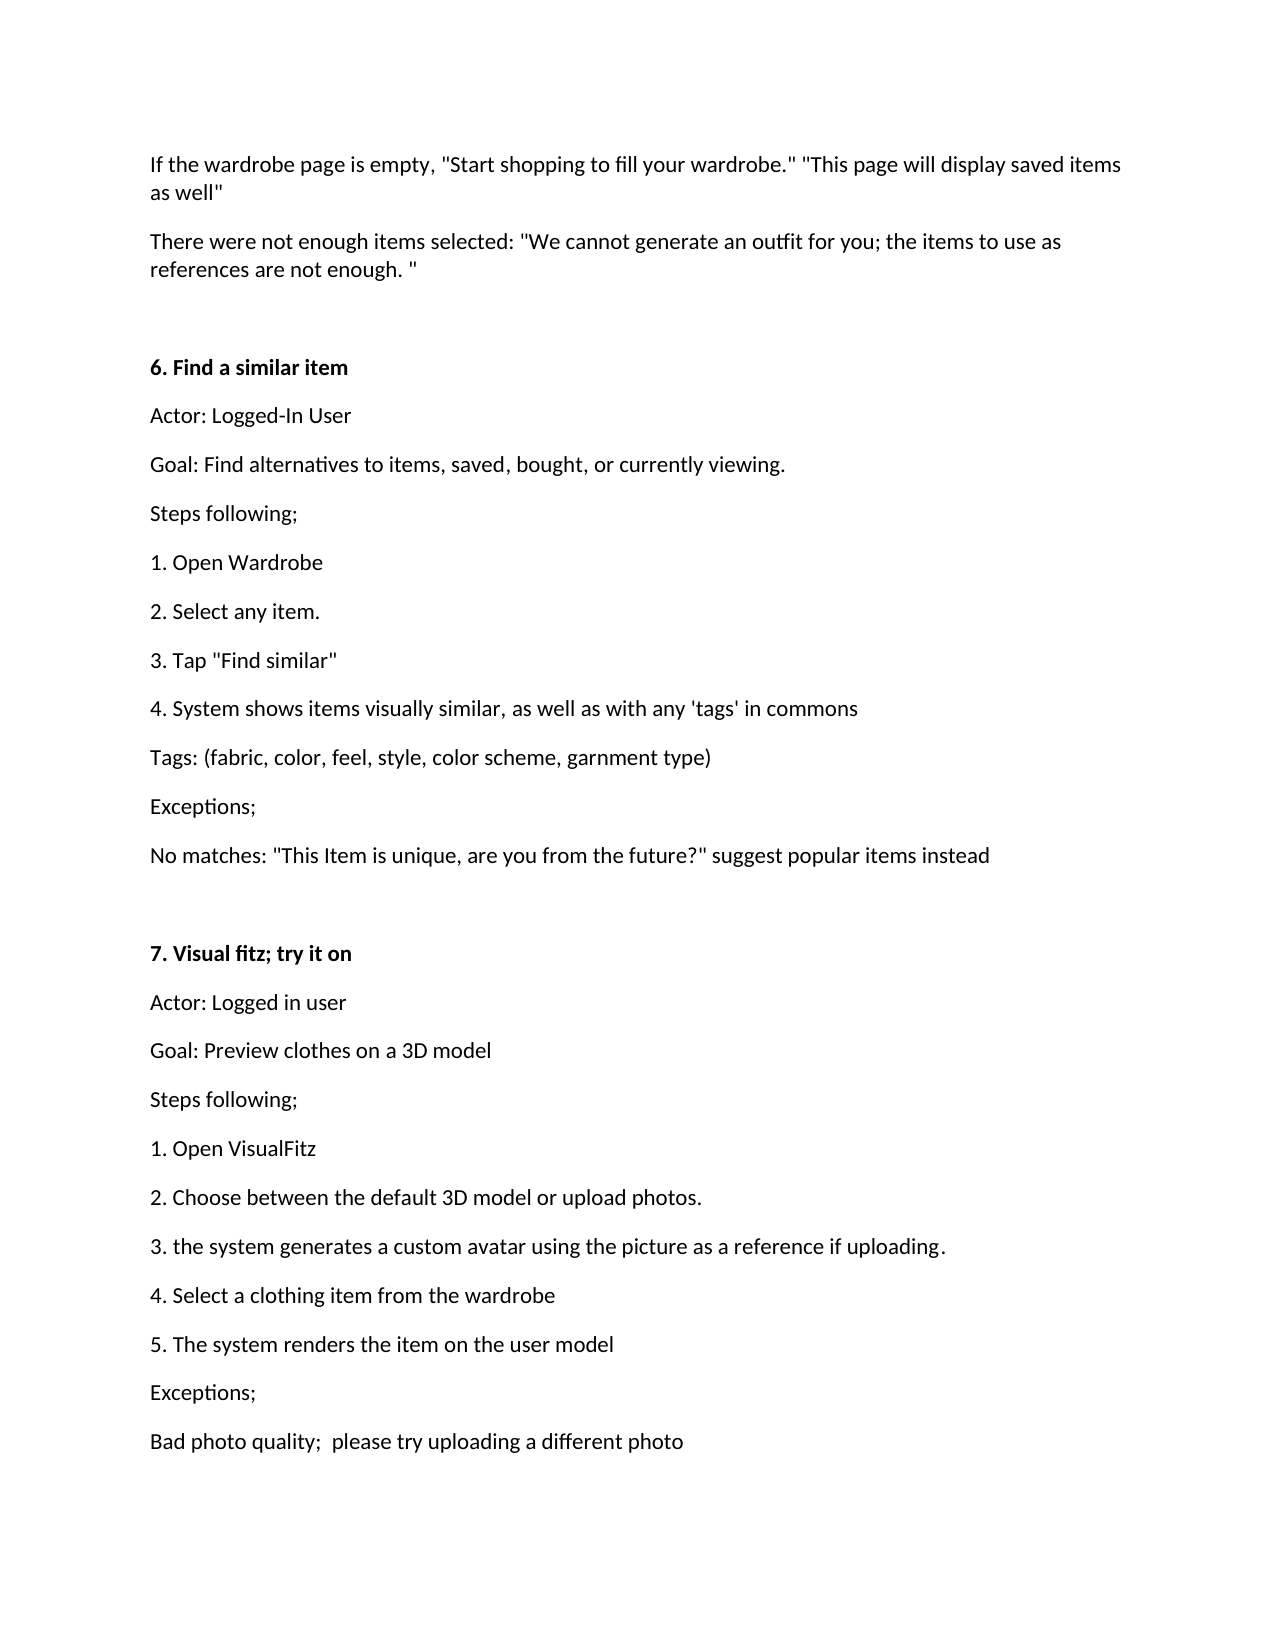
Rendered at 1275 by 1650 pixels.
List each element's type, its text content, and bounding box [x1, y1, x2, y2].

text Actor: Logged-In User [150, 401, 1125, 429]
text Steps following; [150, 499, 1125, 527]
text 4. Select a clothing item from the wardrobe [150, 1281, 1125, 1309]
text Exceptions; [150, 792, 1125, 820]
text 7. Visual fitz; try it on [150, 939, 1125, 967]
text 6. Find a similar item [150, 353, 1125, 381]
text No matches: "This Item is unique, are you from the future?" suggest popular items instead [150, 841, 1125, 869]
text Goal: Preview clothes on a 3D model [150, 1037, 1125, 1064]
text Steps following; [150, 1085, 1125, 1113]
text 1. Open VisualFitz [150, 1134, 1125, 1162]
text Exceptions; [150, 1378, 1125, 1407]
text 2. Select any item. [150, 597, 1125, 625]
text 4. System shows items visually similar, as well as with any 'tags' in commons [150, 694, 1125, 723]
text 3. Tap "Find similar" [150, 646, 1125, 674]
text Goal: Find alternatives to items, saved, bought, or currently viewing. [150, 450, 1125, 478]
text Tags: (fabric, color, feel, style, color scheme, garnment type) [150, 743, 1125, 771]
text Bad photo quality; please try uploading a different photo [150, 1427, 1125, 1455]
text 1. Open Wardrobe [150, 548, 1125, 576]
text If the wardrobe page is empty, "Start shopping to fill your wardrobe." "This page will display saved items as well" [150, 150, 1125, 206]
text Actor: Logged in user [150, 988, 1125, 1016]
text 2. Choose between the default 3D model or upload photos. [150, 1183, 1125, 1211]
text 3. the system generates a custom avatar using the picture as a reference if uploading. [150, 1232, 1125, 1260]
text 5. The system renders the item on the user model [150, 1330, 1125, 1358]
text There were not enough items selected: "We cannot generate an outfit for you; the items to use as references are not enough. " [150, 227, 1125, 283]
